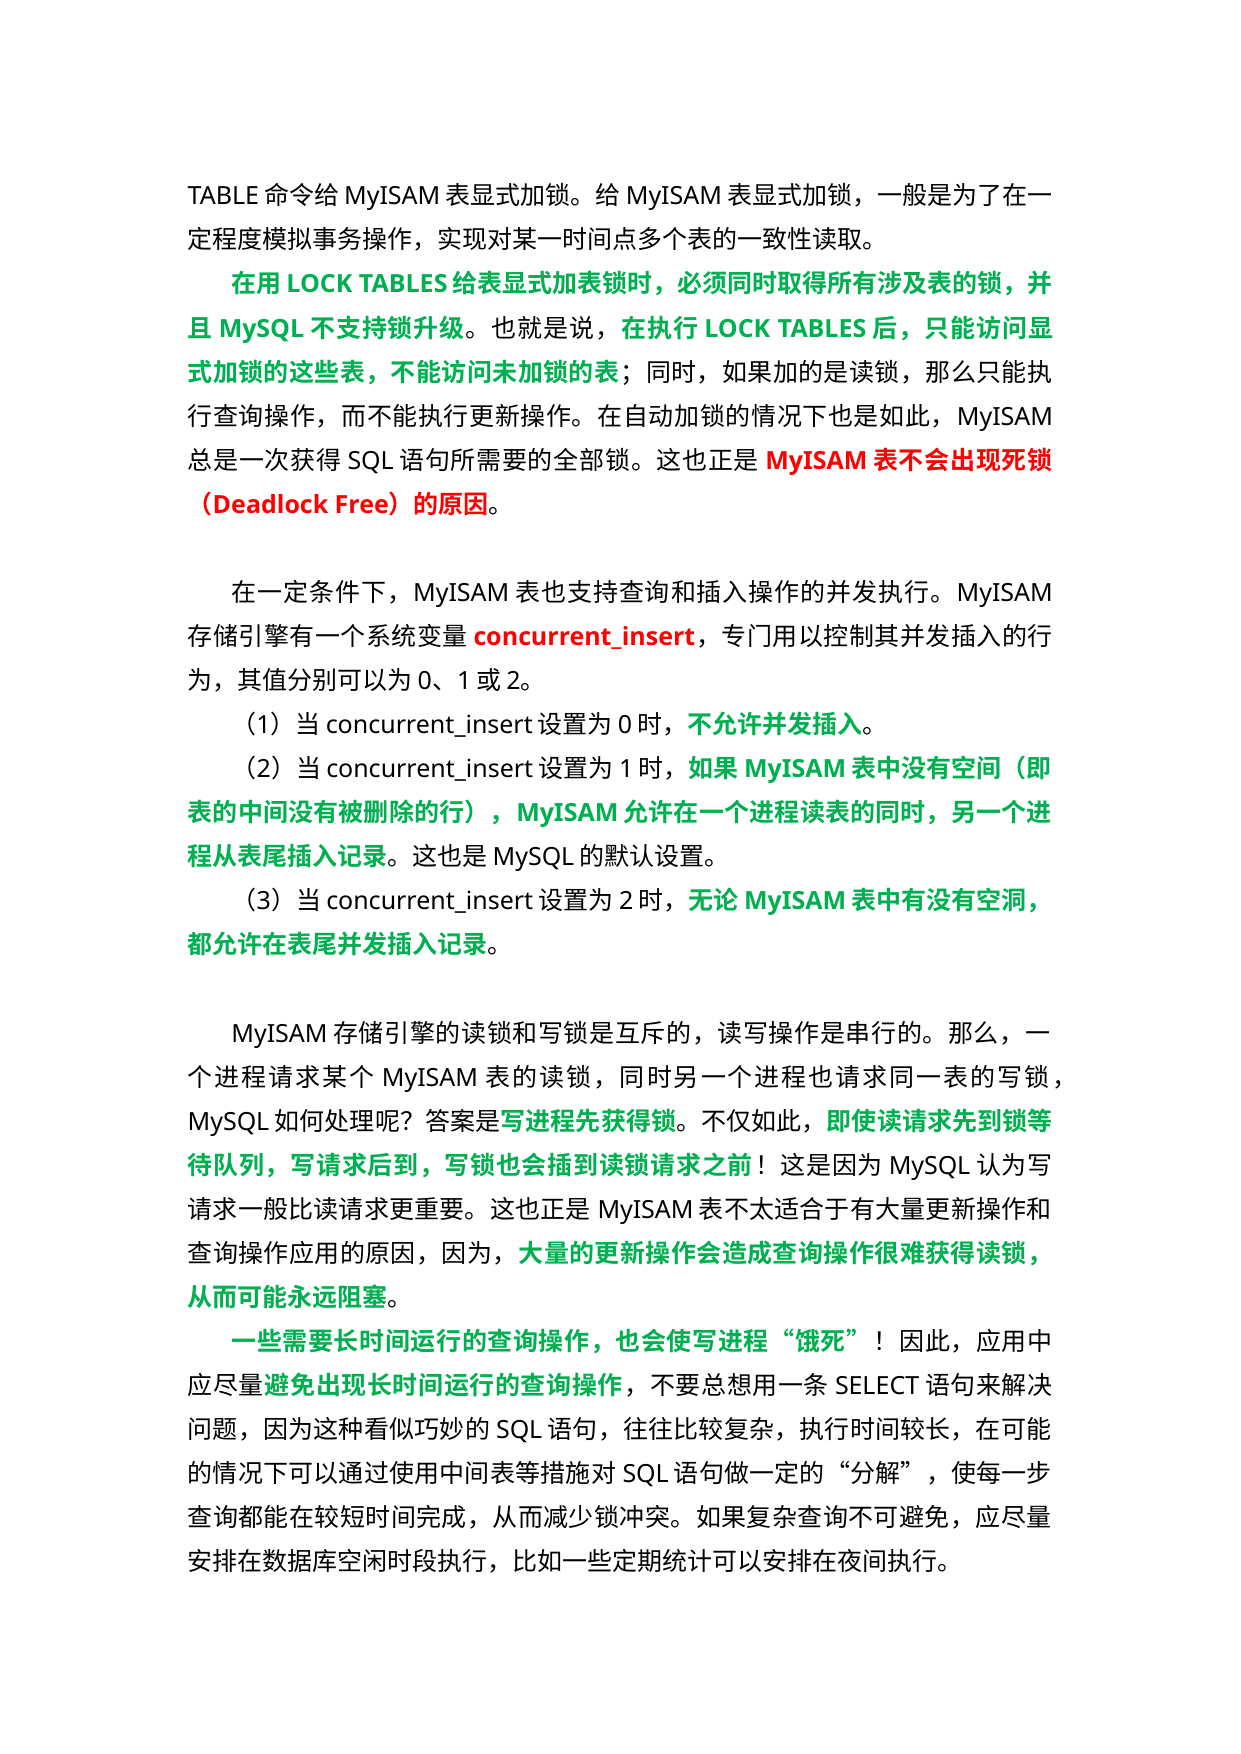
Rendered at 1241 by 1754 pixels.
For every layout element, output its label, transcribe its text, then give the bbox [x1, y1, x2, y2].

text （3）当concurrent_insert设置为2时，无论MyISAM表中有没有空洞，都允许在表尾并发插入记录。 [187, 877, 1053, 965]
text （2）当concurrent_insert设置为1时，如果MyISAM表中没有空间（即表的中间没有被删除的行），MyISAM允许在一个进程读表的同时，另一个进程从表尾插入记录。这也是MySQL的默认设置。 [187, 745, 1053, 877]
text MyISAM存储引擎的读锁和写锁是互斥的，读写操作是串行的。那么，一个进程请求某个MyISAM表的读锁，同时另一个进程也请求同一表的写锁，MySQL如何处理呢？答案是写进程先获得锁。不仅如此，即使读请求先到锁等待队列，写请求后到，写锁也会插到读锁请求之前！这是因为MySQL认为写请求一般比读请求更重要。这也正是MyISAM表不太适合于有大量更新操作和查询操作应用的原因，因为，大量的更新操作会造成查询操作很难获得读锁，从而可能永远阻塞。 [187, 1009, 1053, 1318]
text 在用LOCK TABLES给表显式加表锁时，必须同时取得所有涉及表的锁，并且MySQL不支持锁升级。也就是说，在执行LOCK TABLES后，只能访问显式加锁的这些表，不能访问未加锁的表；同时，如果加的是读锁，那么只能执行查询操作，而不能执行更新操作。在自动加锁的情况下也是如此，MyISAM总是一次获得SQL语句所需要的全部锁。这也正是MyISAM表不会出现死锁（Deadlock Free）的原因。 [187, 260, 1053, 524]
text （1）当concurrent_insert设置为0时，不允许并发插入。 [187, 701, 1053, 745]
text 一些需要长时间运行的查询操作，也会使写进程“饿死”！因此，应用中应尽量避免出现长时间运行的查询操作，不要总想用一条SELECT语句来解决问题，因为这种看似巧妙的SQL语句，往往比较复杂，执行时间较长，在可能的情况下可以通过使用中间表等措施对SQL语句做一定的“分解”，使每一步查询都能在较短时间完成，从而减少锁冲突。如果复杂查询不可避免，应尽量安排在数据库空闲时段执行，比如一些定期统计可以安排在夜间执行。 [187, 1318, 1053, 1582]
text 在一定条件下，MyISAM表也支持查询和插入操作的并发执行。MyISAM存储引擎有一个系统变量concurrent_insert，专门用以控制其并发插入的行为，其值分别可以为0、1或2。 [187, 568, 1053, 701]
